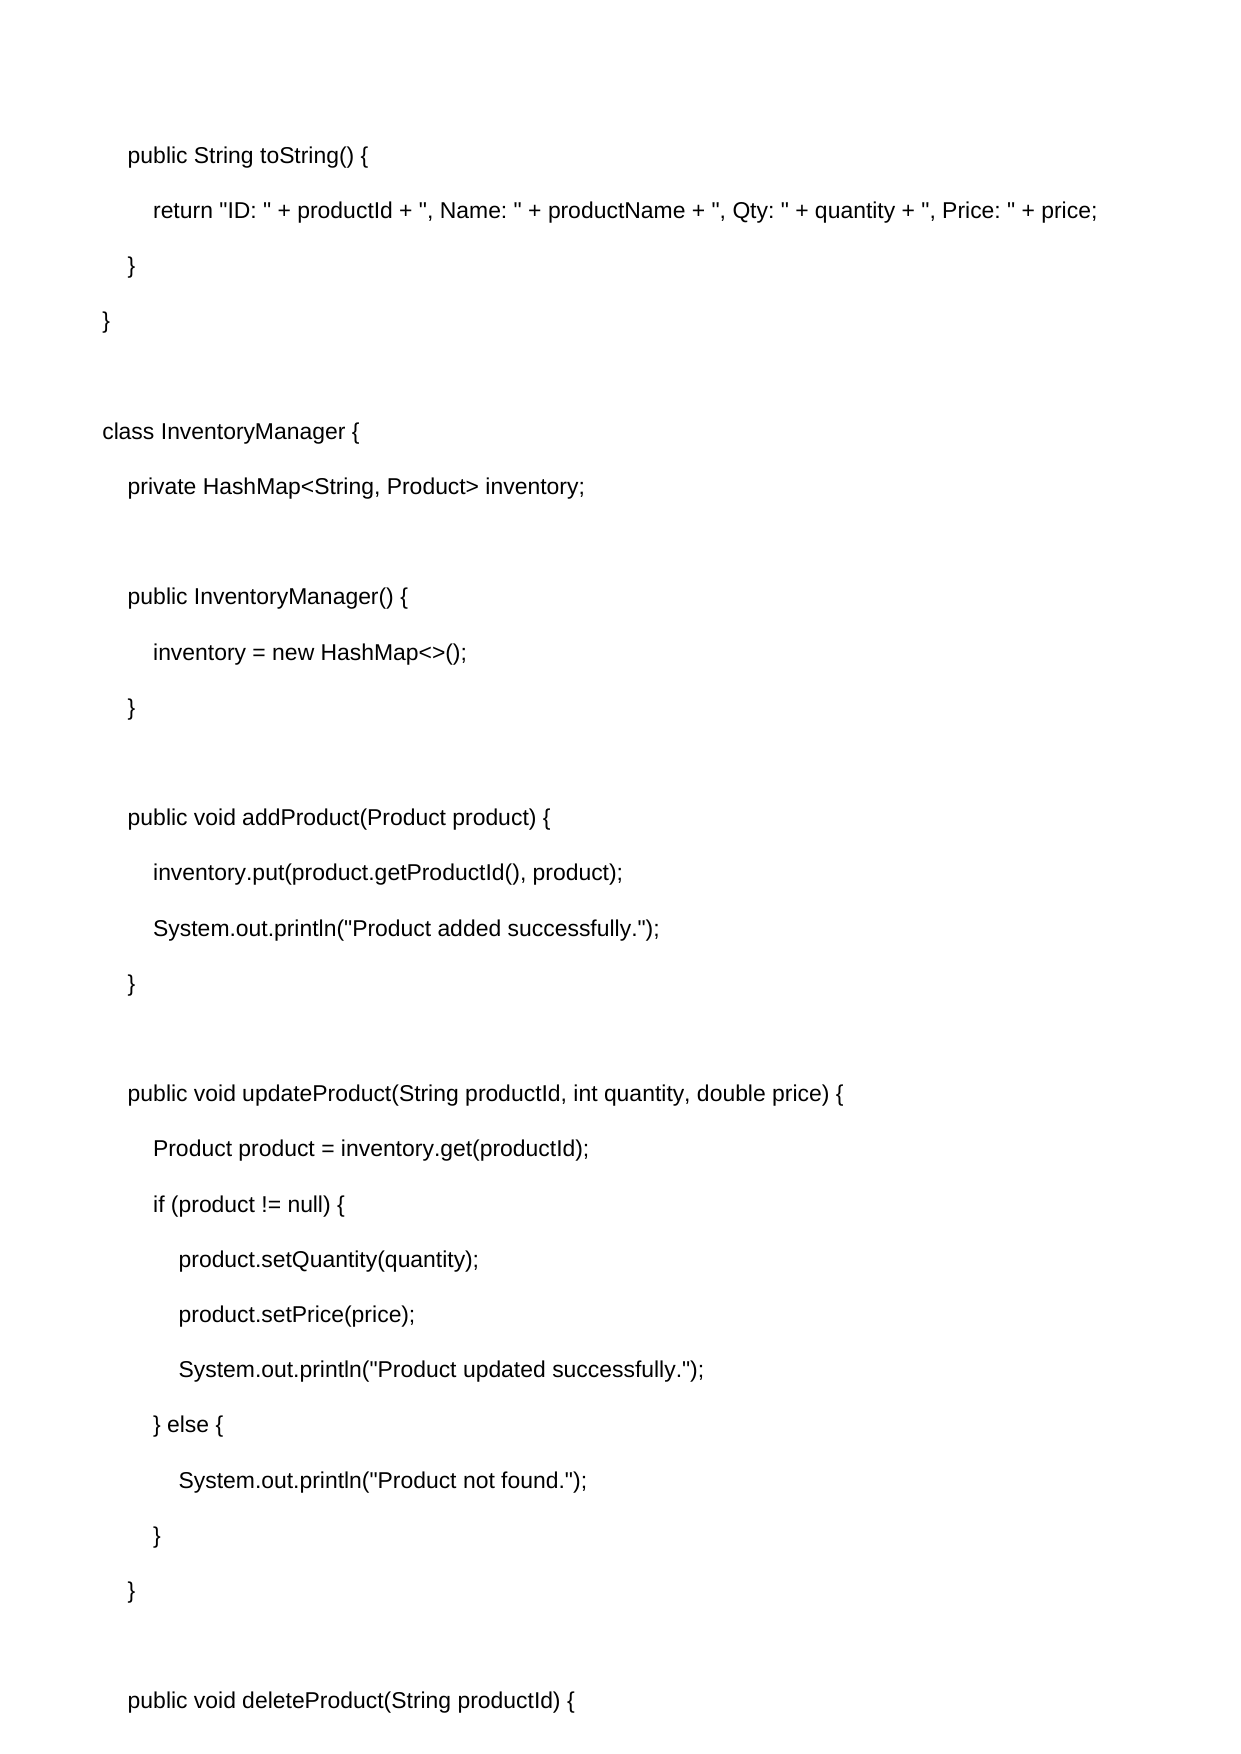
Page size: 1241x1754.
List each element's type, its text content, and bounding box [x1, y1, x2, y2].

text Product product = inventory.get(productId); [102, 1135, 1138, 1162]
text } [102, 1522, 1138, 1548]
text inventory = new HashMap<>(); [102, 638, 1138, 665]
text class InventoryManager { [102, 418, 1138, 444]
text return "ID: " + productId + ", Name: " + productName + ", Qty: " + quantity + ", Price: " + price; [102, 197, 1138, 223]
text } [102, 252, 1138, 278]
text private HashMap<String, Product> inventory; [102, 473, 1138, 499]
text public String toString() { [102, 142, 1138, 168]
text public void deleteProduct(String productId) { [102, 1687, 1138, 1714]
text System.out.println("Product updated successfully."); [102, 1356, 1138, 1383]
text } else { [102, 1411, 1138, 1438]
text inventory.put(product.getProductId(), product); [102, 859, 1138, 886]
text } [102, 694, 1138, 720]
text public InventoryManager() { [102, 583, 1138, 610]
text if (product != null) { [102, 1191, 1138, 1217]
text System.out.println("Product added successfully."); [102, 914, 1138, 941]
text public void addProduct(Product product) { [102, 804, 1138, 831]
text } [102, 1577, 1138, 1603]
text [102, 1467, 1138, 1493]
text product.setPrice(price); [102, 1301, 1138, 1327]
text } [102, 307, 1138, 334]
text product.setQuantity(quantity); [102, 1246, 1138, 1272]
text } [102, 970, 1138, 996]
text public void updateProduct(String productId, int quantity, double price) { [102, 1080, 1138, 1107]
